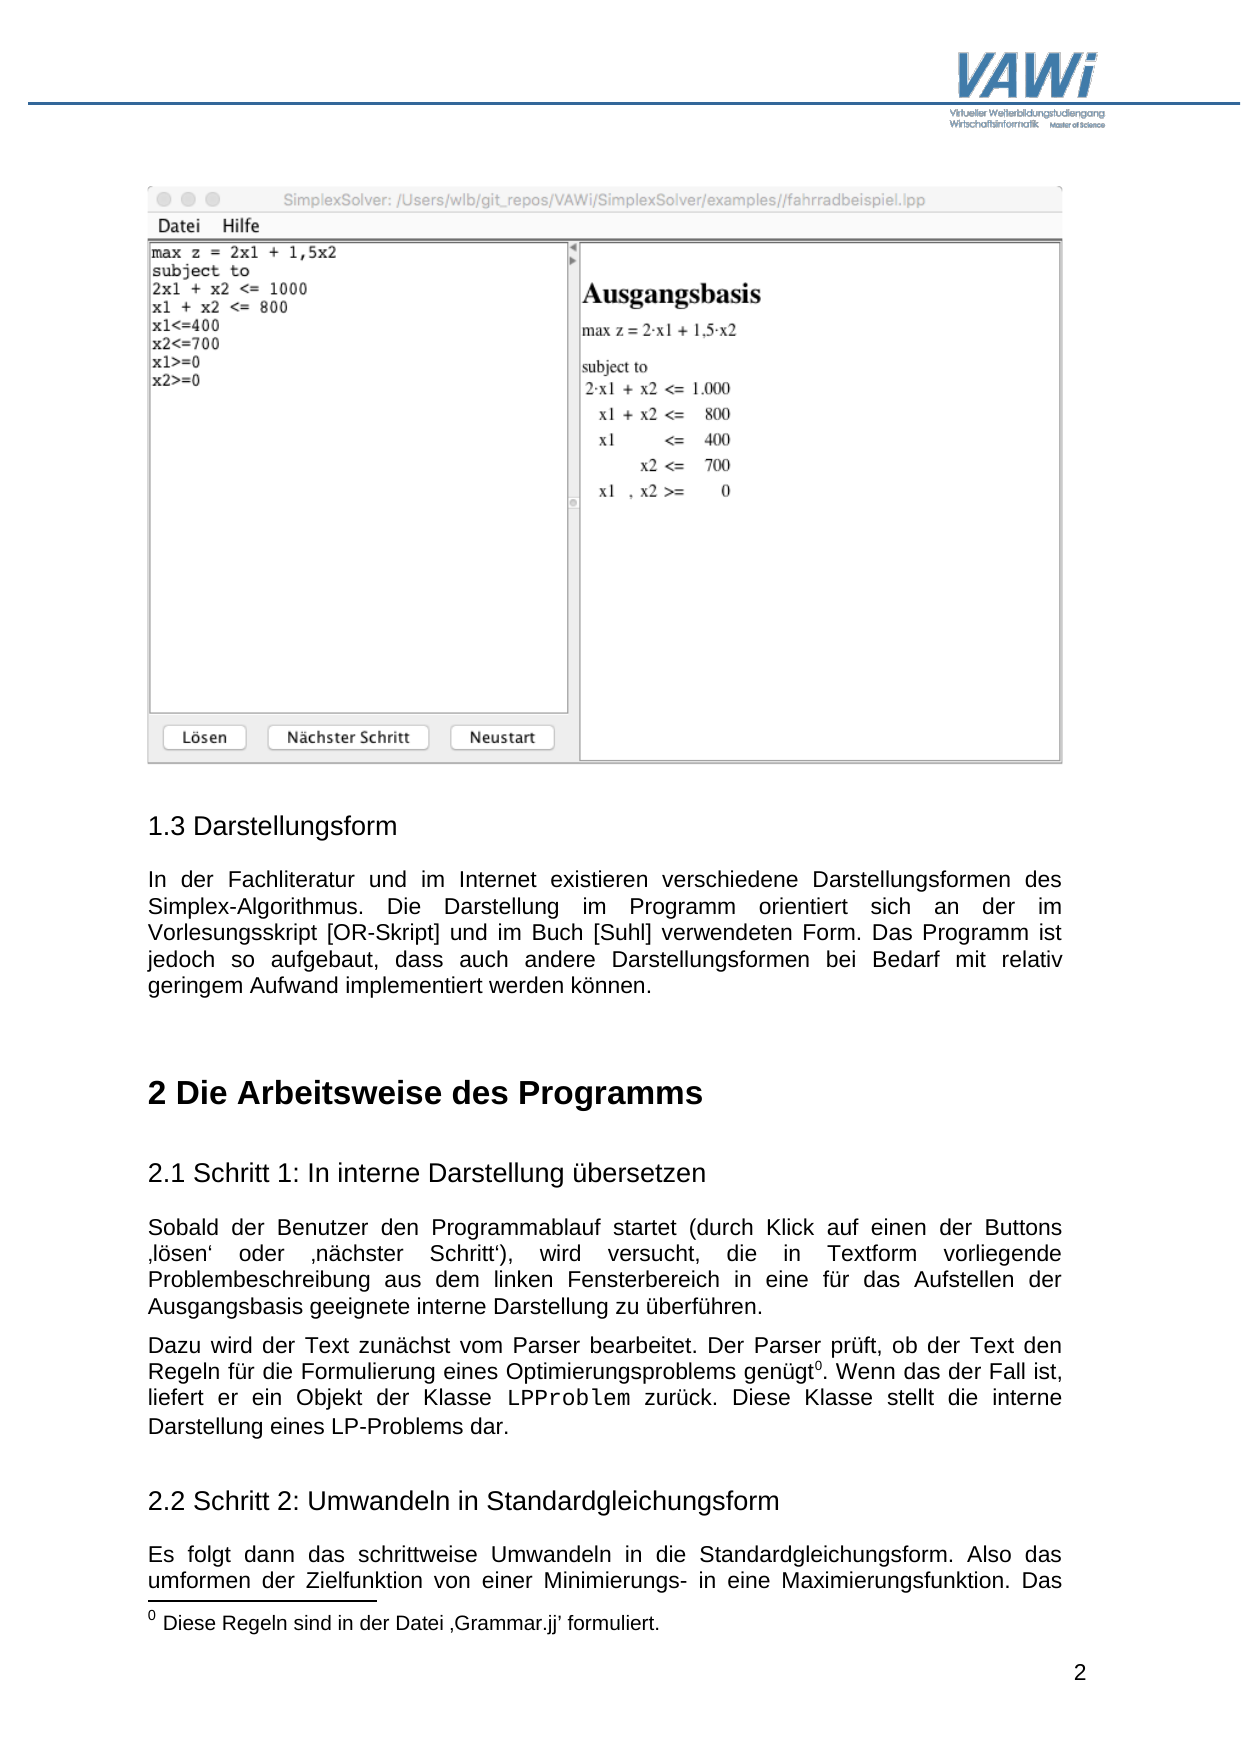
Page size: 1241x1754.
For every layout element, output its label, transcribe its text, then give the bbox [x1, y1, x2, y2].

subtitle Darstellungsform [148, 810, 1063, 841]
picture [147, 186, 1063, 765]
subtitle Schritt 2: Umwandeln in Standardgleichungsform [148, 1485, 1063, 1516]
text Dazu wird der Text zunächst vom Parser bearbeitet. Der Parser prüft, ob der Text den Regeln für die Formulierung eines Optimierungsproblems genügt. Wenn das der Fall ist, liefert er ein Objekt der Klasse LPProblem zurück. Diese Klasse stellt die interne Darstellung eines LP-Problems dar. [148, 1332, 1063, 1439]
picture [937, 105, 1108, 141]
subtitle Die Arbeitsweise des Programms [148, 1073, 1063, 1112]
text In der Fachliteratur und im Internet existieren verschiedene Darstellungsformen des Simplex-Algorithmus. Die Darstellung im Programm orientiert sich an der im Vorlesungsskript [OR-Skript] und im Buch [Suhl] verwendeten Form. Das Programm ist jedoch so aufgebaut, dass auch andere Darstellungsformen bei Bedarf mit relativ geringem Aufwand implementiert werden können. [148, 866, 1063, 998]
picture [937, 41, 1108, 102]
text Sobald der Benutzer den Programmablauf startet (durch Klick auf einen der Buttons ‚lösen‘ oder ‚nächster Schritt‘), wird versucht, die in Textform vorliegende Problembeschreibung aus dem linken Fensterbereich in eine für das Aufstellen der Ausgangsbasis geeignete interne Darstellung zu überführen. [148, 1214, 1063, 1319]
subtitle Schritt 1: In interne Darstellung übersetzen [148, 1157, 1063, 1189]
